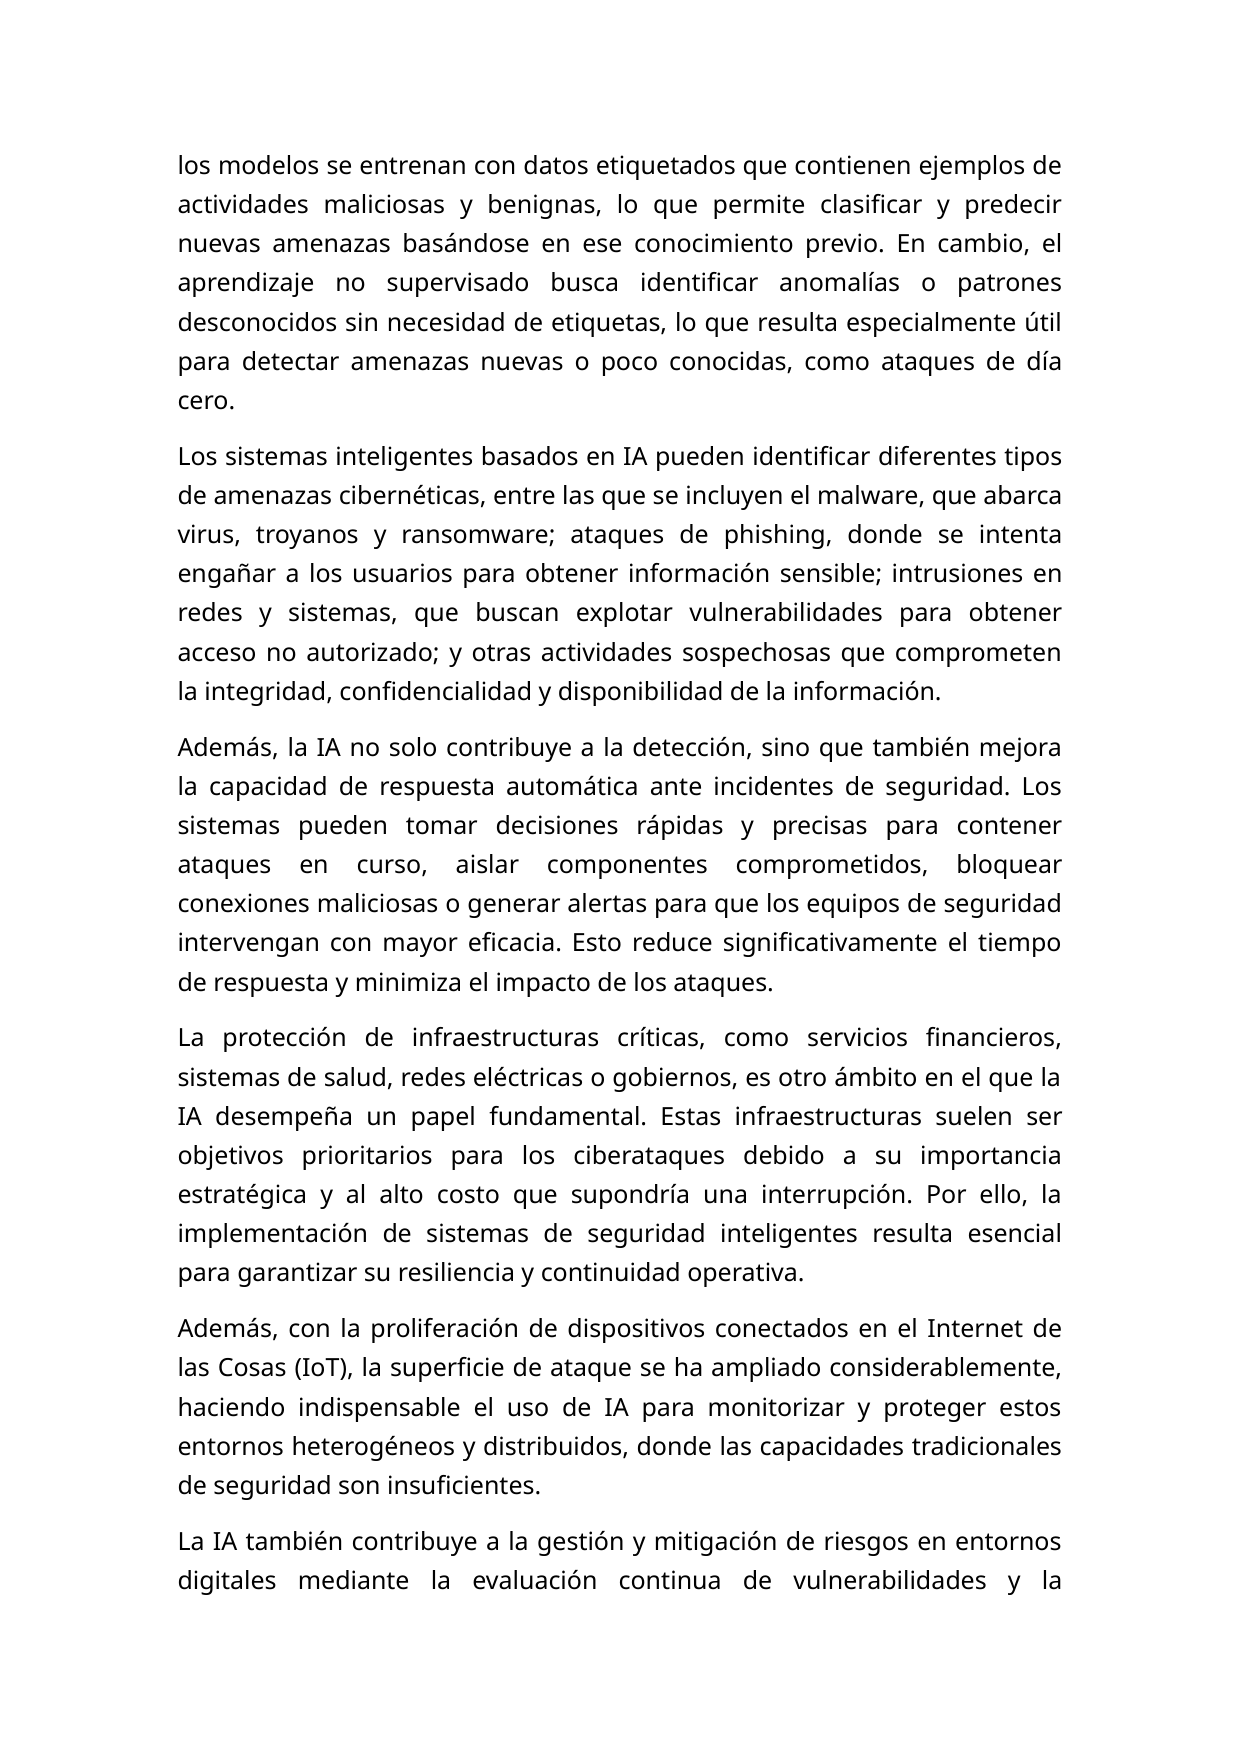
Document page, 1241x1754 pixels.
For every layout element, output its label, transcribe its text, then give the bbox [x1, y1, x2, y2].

text Los sistemas inteligentes basados en IA pueden identificar diferentes tipos de amenazas cibernéticas, entre las que se incluyen el malware, que abarca virus, troyanos y ransomware; ataques de phishing, donde se intenta engañar a los usuarios para obtener información sensible; intrusiones en redes y sistemas, que buscan explotar vulnerabilidades para obtener acceso no autorizado; y otras actividades sospechosas que comprometen la integridad, confidencialidad y disponibilidad de la información. [177, 438, 1063, 707]
text Además, con la proliferación de dispositivos conectados en el Internet de las Cosas (IoT), la superficie de ataque se ha ampliado considerablemente, haciendo indispensable el uso de IA para monitorizar y proteger estos entornos heterogéneos y distribuidos, donde las capacidades tradicionales de seguridad son insuficientes. [177, 1311, 1063, 1502]
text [177, 1523, 1063, 1597]
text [177, 148, 1063, 417]
text La protección de infraestructuras críticas, como servicios financieros, sistemas de salud, redes eléctricas o gobiernos, es otro ámbito en el que la IA desempeña un papel fundamental. Estas infraestructuras suelen ser objetivos prioritarios para los ciberataques debido a su importancia estratégica y al alto costo que supondría una interrupción. Por ello, la implementación de sistemas de seguridad inteligentes resulta esencial para garantizar su resiliencia y continuidad operativa. [177, 1020, 1063, 1289]
text Además, la IA no solo contribuye a la detección, sino que también mejora la capacidad de respuesta automática ante incidentes de seguridad. Los sistemas pueden tomar decisiones rápidas y precisas para contener ataques en curso, aislar componentes comprometidos, bloquear conexiones maliciosas o generar alertas para que los equipos de seguridad intervengan con mayor eficacia. Esto reduce significativamente el tiempo de respuesta y minimiza el impacto de los ataques. [177, 729, 1063, 998]
